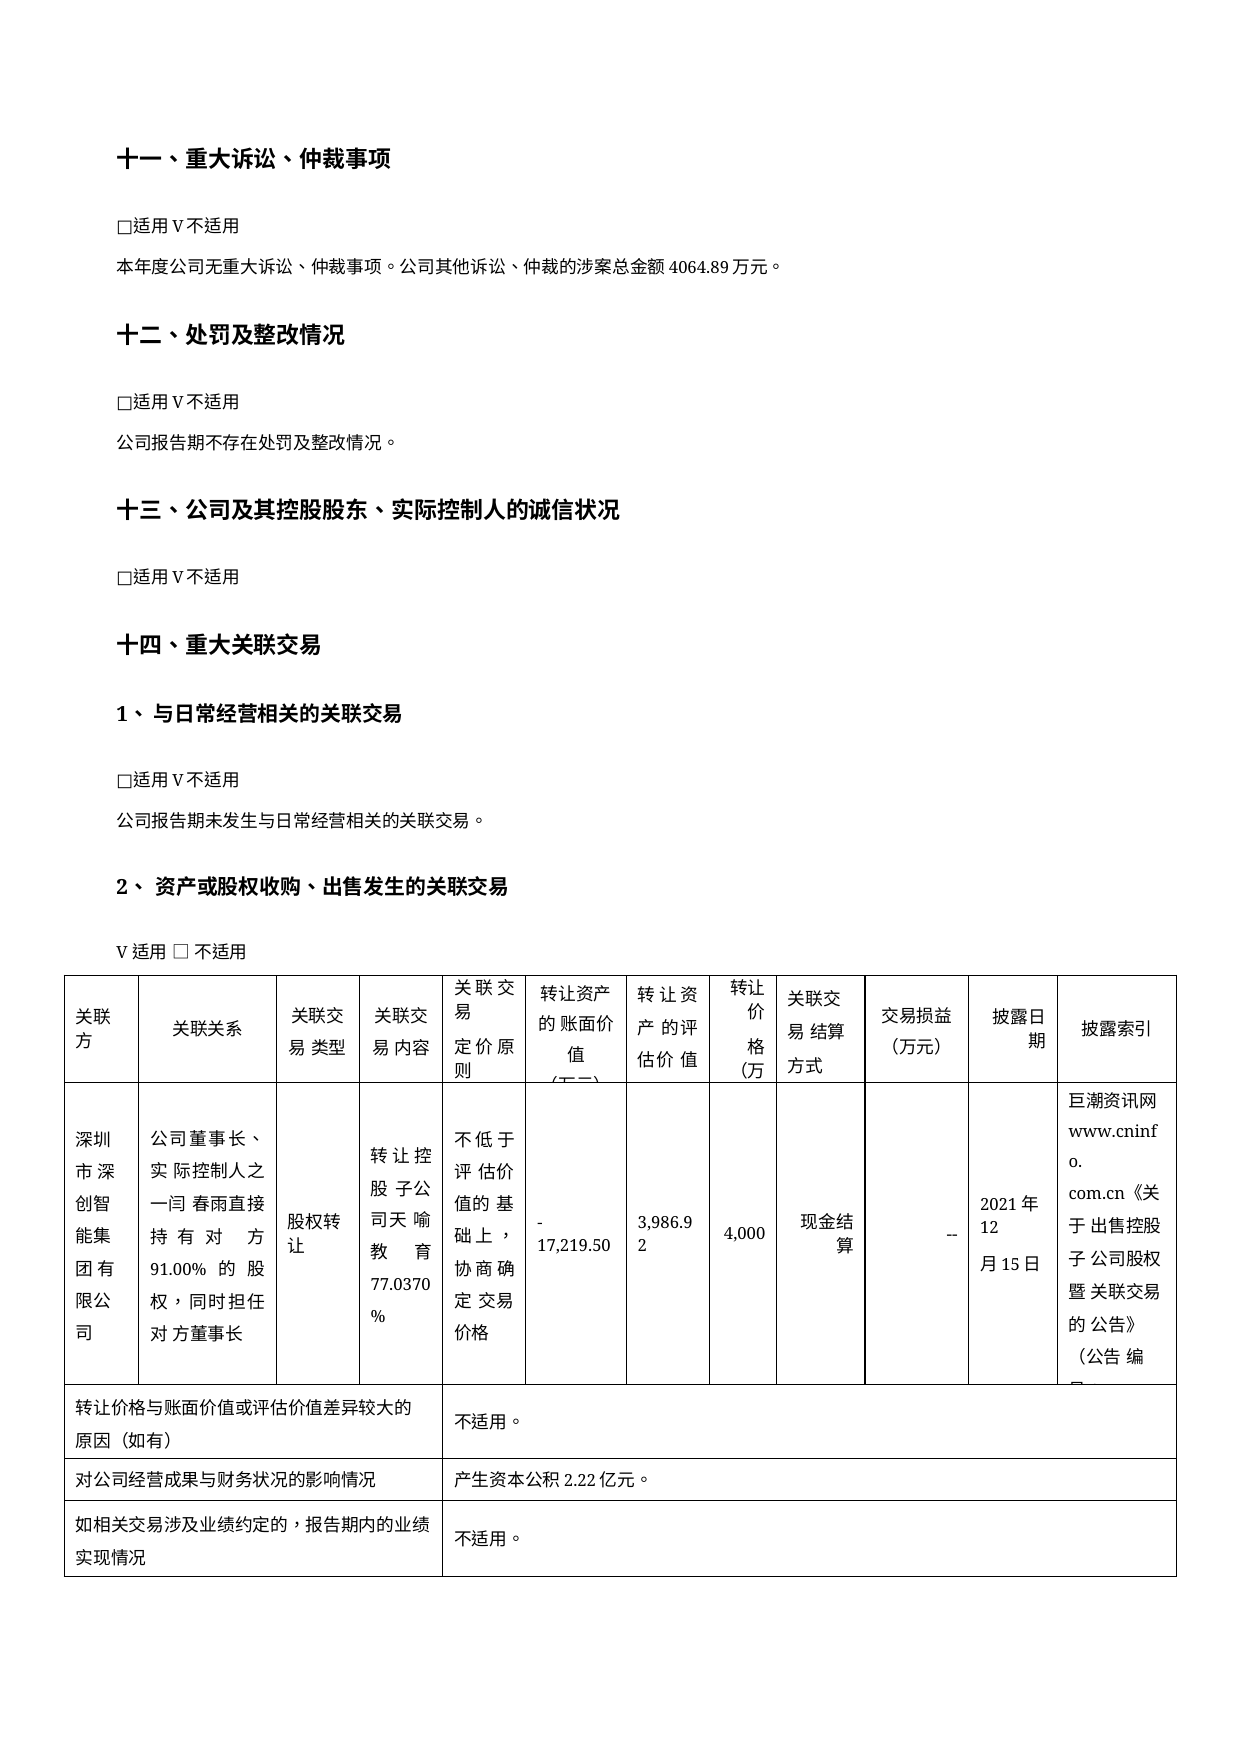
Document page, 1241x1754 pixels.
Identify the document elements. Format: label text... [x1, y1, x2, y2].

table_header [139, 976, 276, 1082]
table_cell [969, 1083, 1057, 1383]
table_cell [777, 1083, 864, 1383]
text 公司报告期不存在处罚及整改情况。 [43, 430, 1197, 454]
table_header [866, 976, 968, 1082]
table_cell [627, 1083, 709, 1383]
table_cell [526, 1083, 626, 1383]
text □适用V不适用 [43, 389, 1197, 413]
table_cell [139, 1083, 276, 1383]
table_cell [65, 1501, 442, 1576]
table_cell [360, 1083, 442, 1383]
subtitle 十三、公司及其控股股东、实际控制人的诚信状况 [43, 494, 1197, 525]
subtitle 1、 与日常经营相关的关联交易 [43, 699, 1197, 728]
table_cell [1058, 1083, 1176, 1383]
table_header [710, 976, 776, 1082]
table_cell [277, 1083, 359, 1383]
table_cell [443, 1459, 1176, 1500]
text V 适用 □ 不适用 [43, 940, 1197, 964]
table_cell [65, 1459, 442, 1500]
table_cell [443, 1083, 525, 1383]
subtitle 十四、重大关联交易 [43, 628, 1197, 660]
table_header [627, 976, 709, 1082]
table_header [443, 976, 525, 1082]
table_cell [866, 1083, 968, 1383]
text □适用V不适用 [43, 214, 1197, 238]
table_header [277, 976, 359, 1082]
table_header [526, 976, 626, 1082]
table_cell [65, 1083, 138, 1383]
subtitle 十二、处罚及整改情况 [43, 318, 1197, 350]
text □适用V不适用 [43, 565, 1197, 589]
text □适用V不适用 [43, 767, 1197, 792]
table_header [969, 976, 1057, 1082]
text 本年度公司无重大诉讼、仲裁事项。公司其他诉讼、仲裁的涉案总金额4064.89万元。 [43, 255, 1197, 279]
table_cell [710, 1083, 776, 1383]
subtitle 2、 资产或股权收购、出售发生的关联交易 [43, 872, 1197, 900]
subtitle 十一、重大诉讼、仲裁事项 [43, 143, 1197, 174]
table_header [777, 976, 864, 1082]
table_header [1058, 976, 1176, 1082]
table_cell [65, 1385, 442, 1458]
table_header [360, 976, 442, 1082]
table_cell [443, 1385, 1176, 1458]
text 公司报告期未发生与日常经营相关的关联交易。 [43, 808, 1197, 832]
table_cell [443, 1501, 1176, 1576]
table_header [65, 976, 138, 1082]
